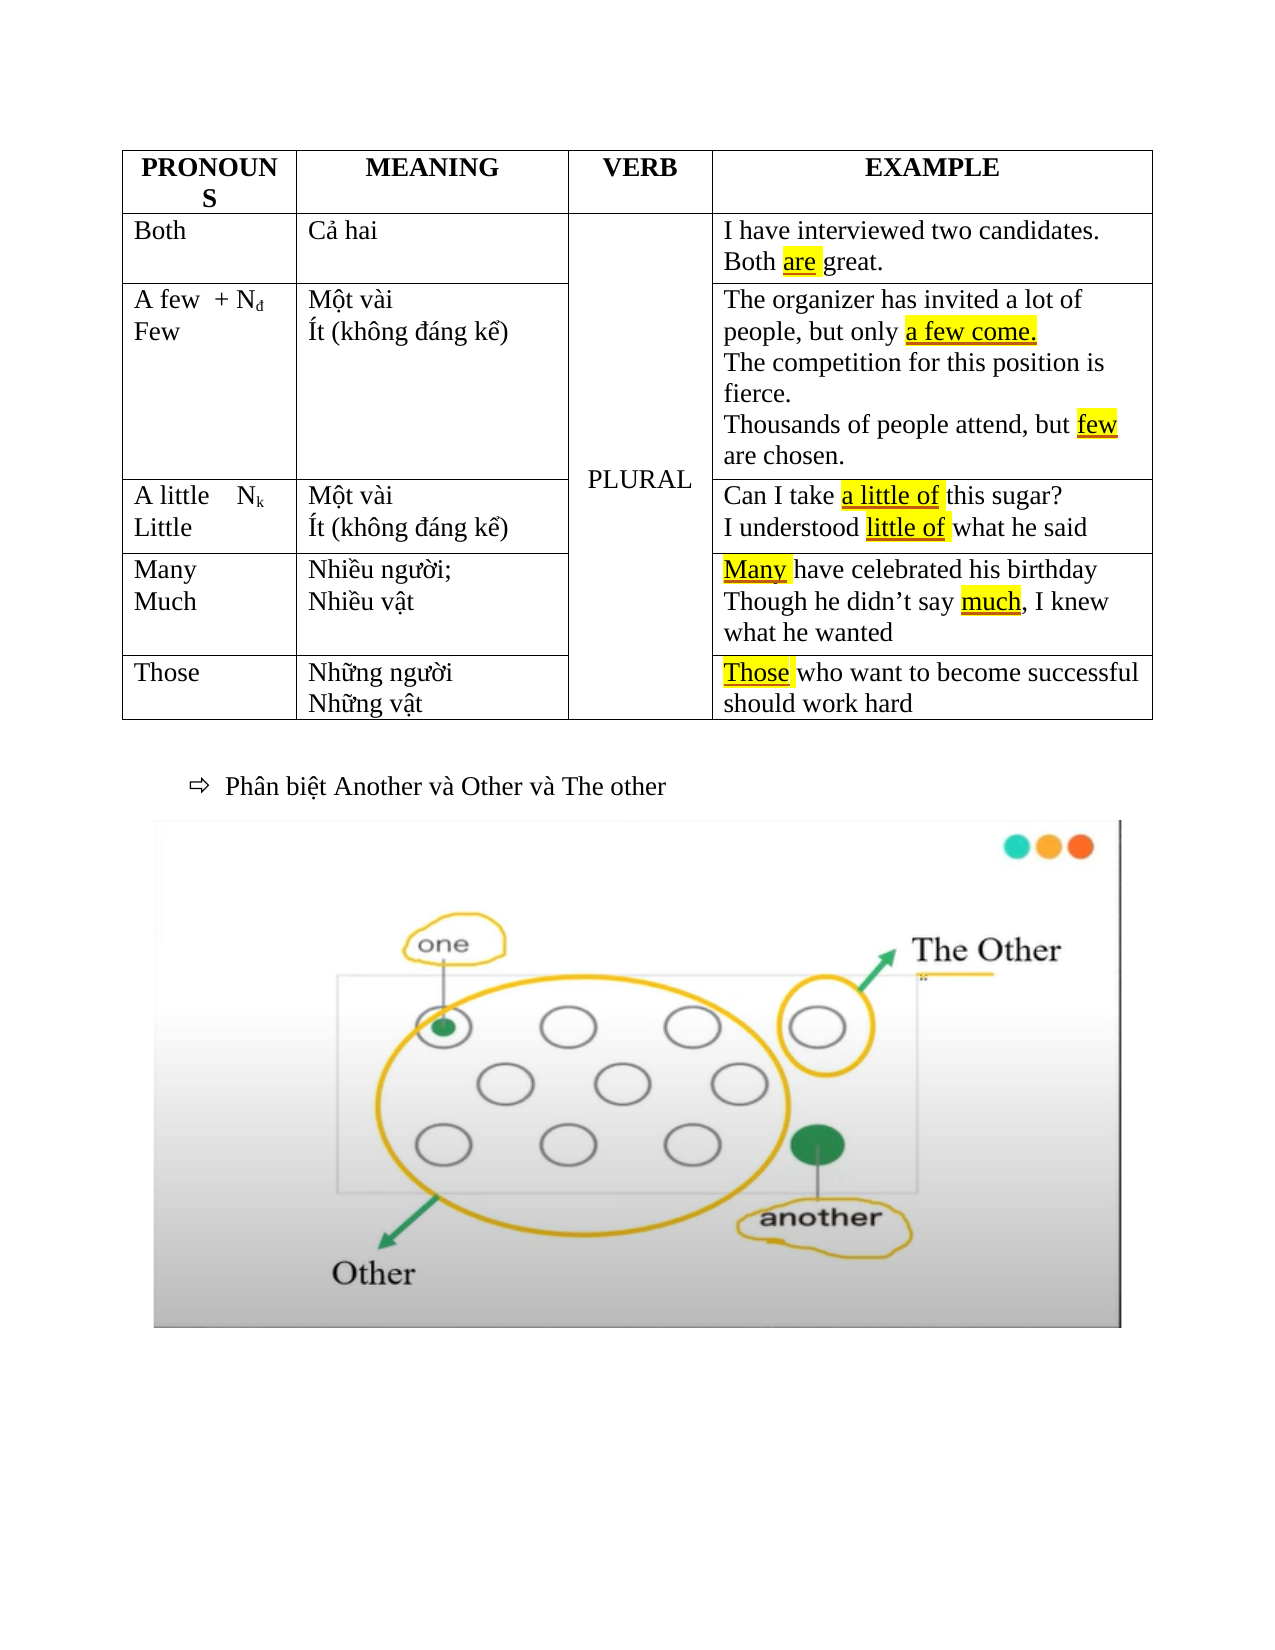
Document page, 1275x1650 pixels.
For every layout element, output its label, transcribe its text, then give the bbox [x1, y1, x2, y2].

table_cell A little Nk Little [123, 480, 296, 552]
table_cell Cả hai [297, 214, 568, 283]
table_cell Those [123, 656, 296, 719]
table_header EXAMPLE [713, 151, 1152, 213]
table_cell A few + Nđ Few [123, 284, 296, 478]
table_cell Both [123, 214, 296, 283]
table_cell Một vài Ít (không đáng kể) [297, 284, 568, 478]
table_cell Many Much [123, 554, 296, 655]
table_cell Those who want to become successful should work hard [713, 656, 1152, 719]
table_cell PLURAL [569, 214, 712, 719]
table_cell Một vài Ít (không đáng kể) [297, 480, 568, 552]
table_cell Many have celebrated his birthday Though he didn’t say much, I knew what he wanted [713, 554, 1152, 655]
table_cell Can I take a little of this sugar? I understood little of what he said [713, 480, 1152, 552]
table_header MEANING [297, 151, 568, 213]
table_cell Những người Những vật [297, 656, 568, 719]
list Phân biệt Another và Other và The other [187, 770, 1125, 801]
table_cell I have interviewed two candidates. Both are great. [713, 214, 1152, 283]
table_cell Nhiều người; Nhiều vật [297, 554, 568, 655]
table_cell The organizer has invited a lot of people, but only a few come. The competition for this position is fierce. Thousands of people attend, but few are chosen. [713, 284, 1152, 478]
picture [153, 820, 1122, 1328]
table_header VERB [569, 151, 712, 213]
table_header PRONOUNS [123, 151, 296, 213]
